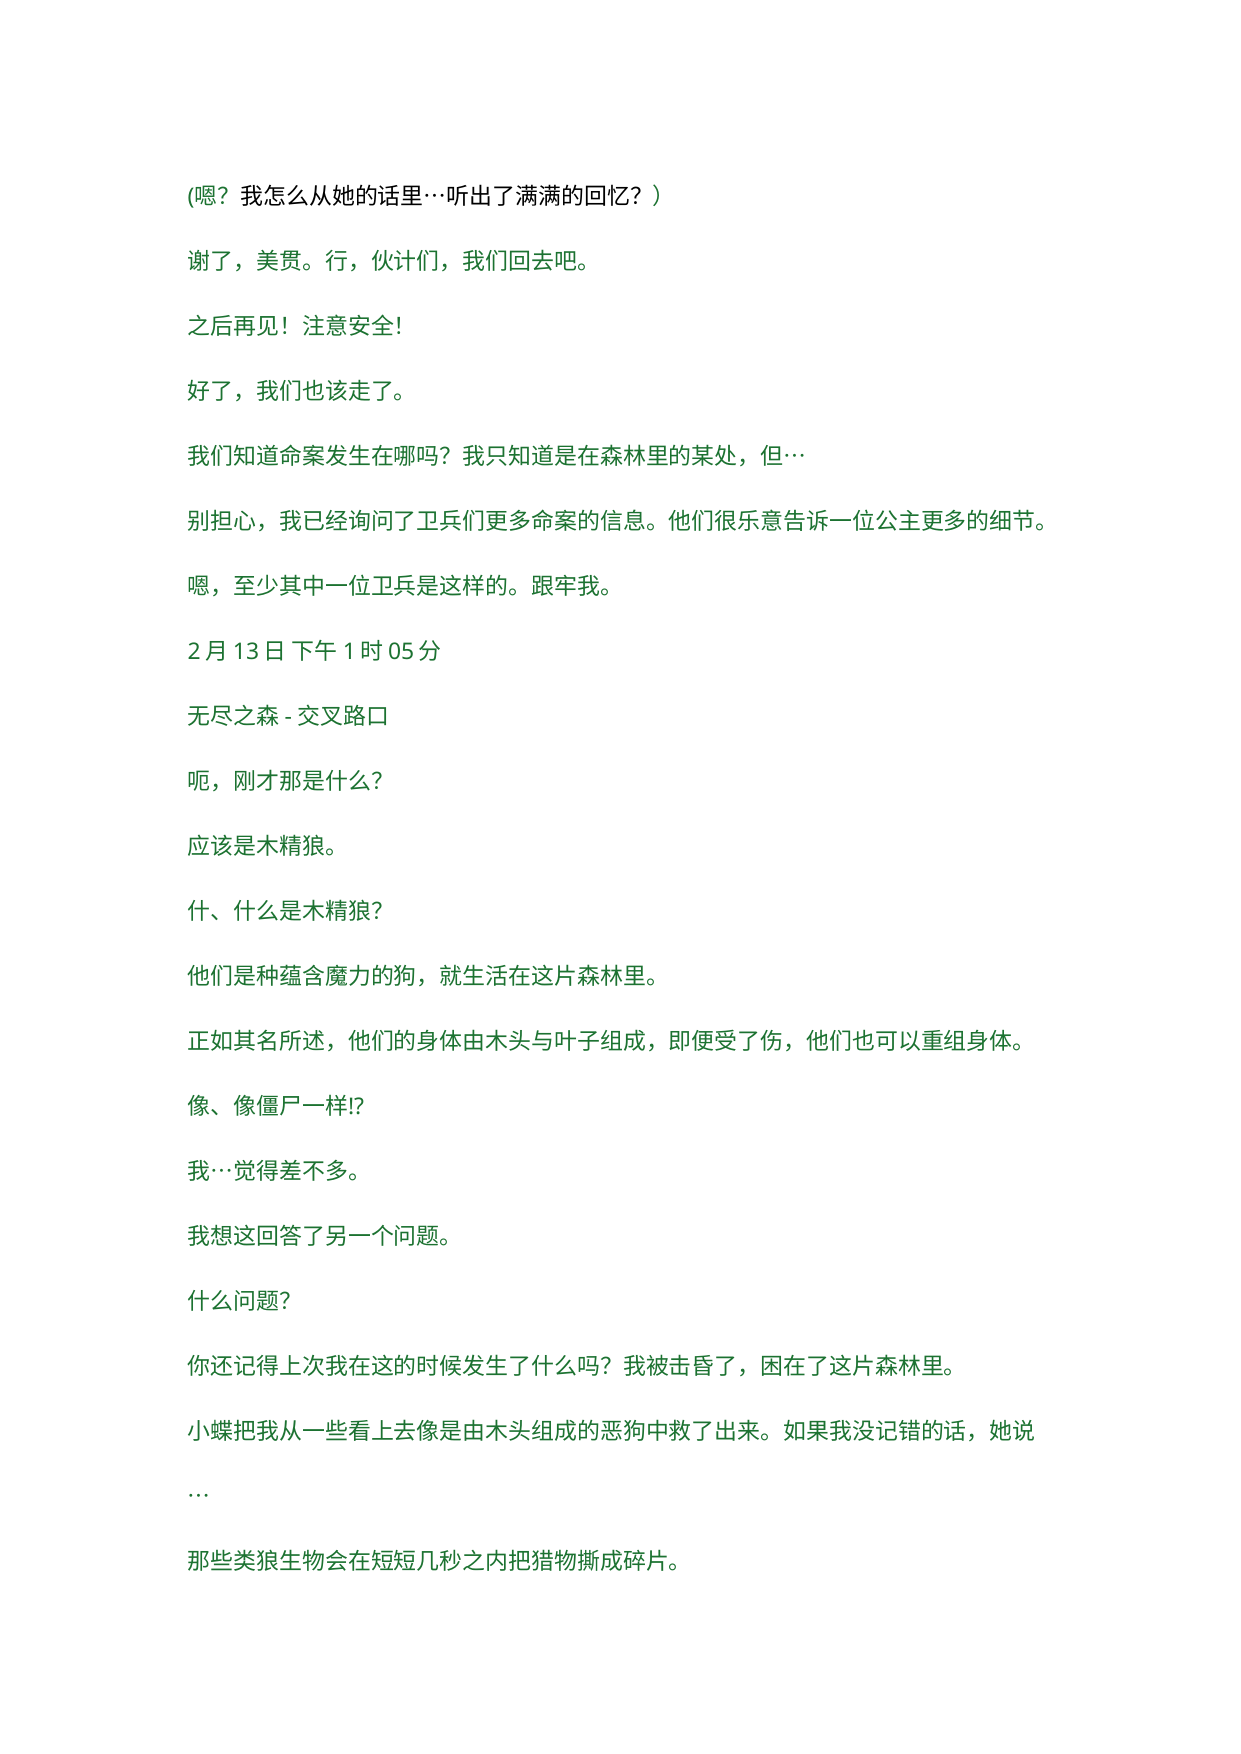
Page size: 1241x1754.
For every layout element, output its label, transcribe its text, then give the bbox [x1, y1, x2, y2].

text 我们知道命案发生在哪吗？我只知道是在森林里的某处，但… [187, 422, 1053, 487]
text 应该是木精狼。 [187, 812, 1053, 877]
text 你还记得上次我在这的时候发生了什么吗？我被击昏了，困在了这片森林里。 [187, 1332, 1053, 1397]
text 像、像僵尸一样!? [187, 1072, 1053, 1137]
text (嗯？我怎么从她的话里…听出了满满的回忆？） [187, 162, 1053, 227]
text 什、什么是木精狼？ [187, 877, 1053, 942]
text 我想这回答了另一个问题。 [187, 1202, 1053, 1267]
text 2月13日 下午 1时05分 [187, 617, 1053, 682]
text 谢了，美贯。行，伙计们，我们回去吧。 [187, 227, 1053, 292]
text 无尽之森 - 交叉路口 [187, 682, 1053, 747]
text 那些类狼生物会在短短几秒之内把猎物撕成碎片。 [187, 1527, 1053, 1592]
text 呃，刚才那是什么？ [187, 747, 1053, 812]
text 好了，我们也该走了。 [187, 357, 1053, 422]
text 他们是种蕴含魔力的狗，就生活在这片森林里。 [187, 942, 1053, 1007]
text 之后再见！注意安全！ [187, 292, 1053, 357]
text 我…觉得差不多。 [187, 1137, 1053, 1202]
text 别担心，我已经询问了卫兵们更多命案的信息。他们很乐意告诉一位公主更多的细节。嗯，至少其中一位卫兵是这样的。跟牢我。 [187, 487, 1053, 617]
text 什么问题？ [187, 1267, 1053, 1332]
text 正如其名所述，他们的身体由木头与叶子组成，即便受了伤，他们也可以重组身体。 [187, 1007, 1053, 1072]
text 小蝶把我从一些看上去像是由木头组成的恶狗中救了出来。如果我没记错的话，她说… [187, 1397, 1053, 1527]
